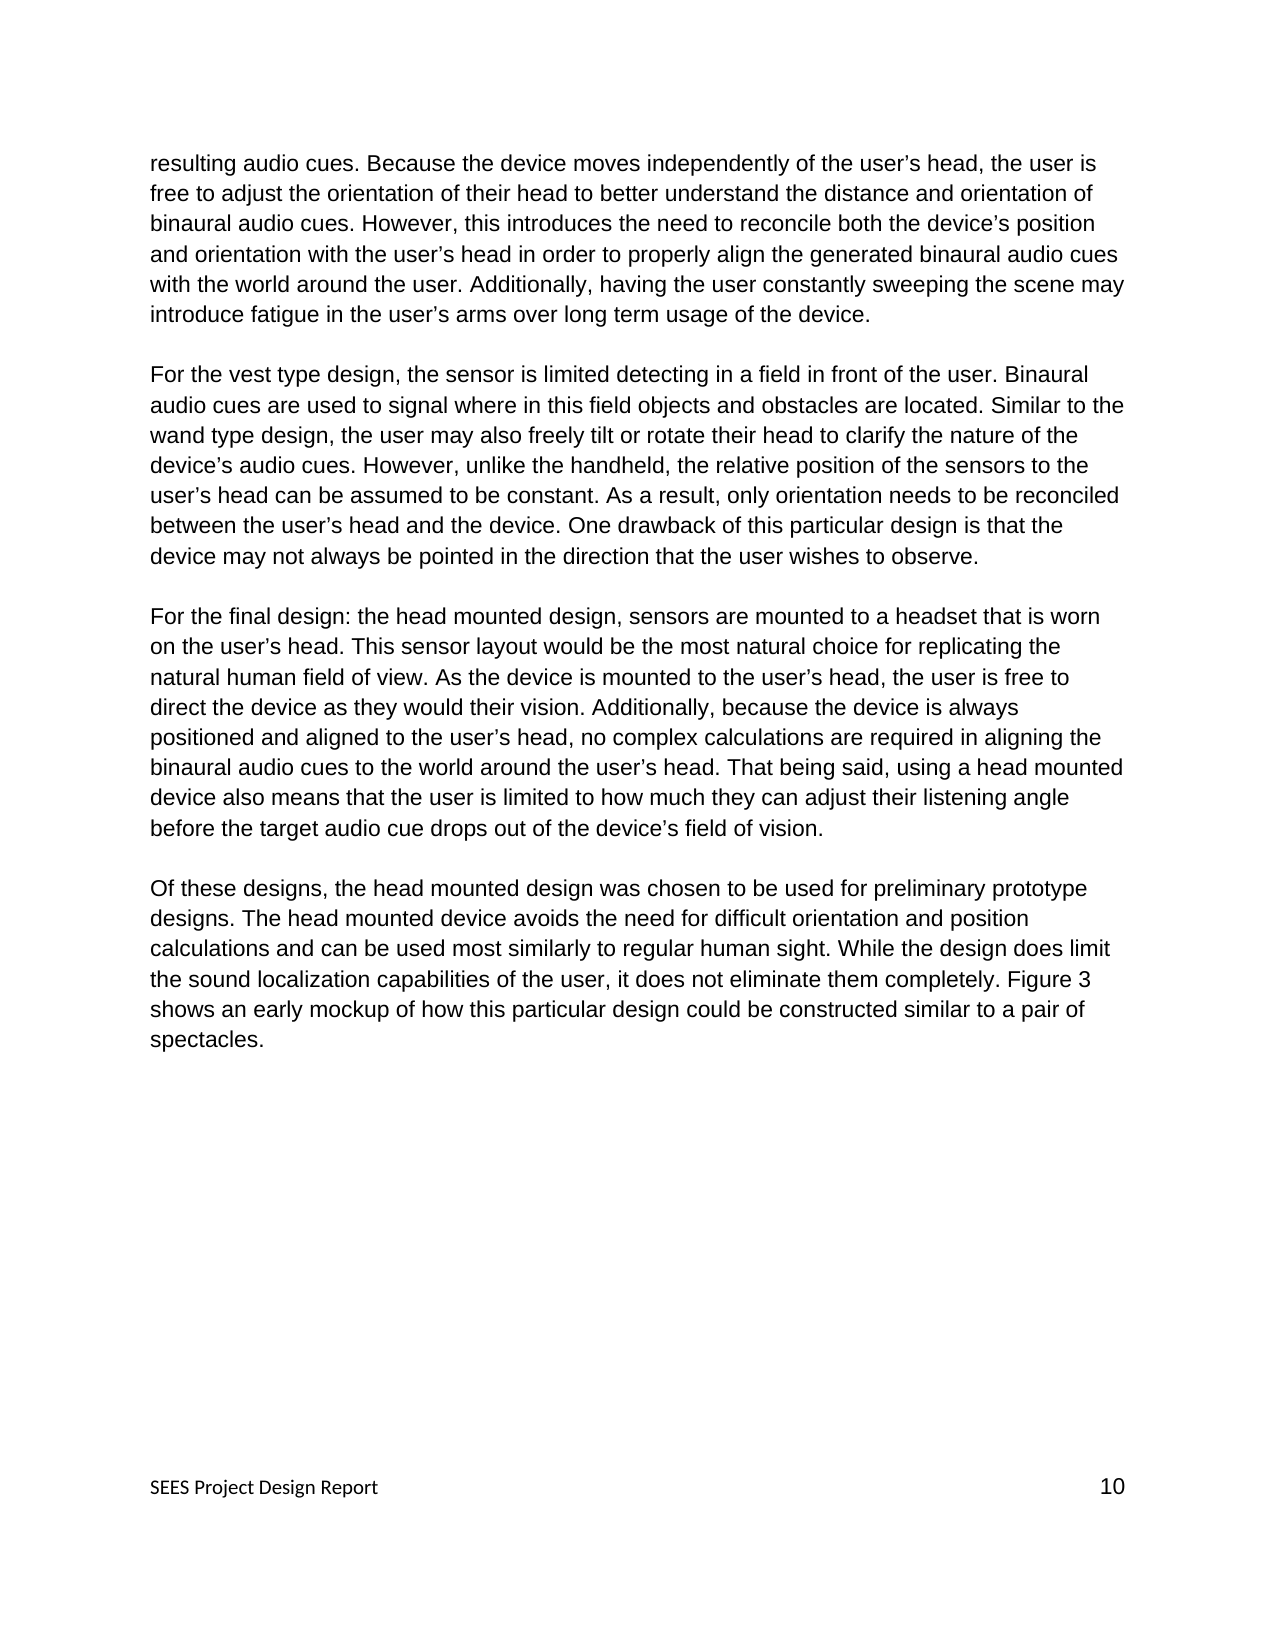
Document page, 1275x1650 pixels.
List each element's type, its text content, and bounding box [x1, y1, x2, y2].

text Of these designs, the head mounted design was chosen to be used for preliminary prototype designs. The head mounted device avoids the need for difficult orientation and position calculations and can be used most similarly to regular human sight. While the design does limit the sound localization capabilities of the user, it does not eliminate them completely. Figure 3 shows an early mockup of how this particular design could be constructed similar to a pair of spectacles. [150, 875, 1125, 1052]
text For the final design: the head mounted design, sensors are mounted to a headset that is worn on the user’s head. This sensor layout would be the most natural choice for replicating the natural human field of view. As the device is mounted to the user’s head, the user is free to direct the device as they would their vision. Additionally, because the device is always positioned and aligned to the user’s head, no complex calculations are required in aligning the binaural audio cues to the world around the user’s head. That being said, using a head mounted device also means that the user is limited to how much they can adjust their listening angle before the target audio cue drops out of the device’s field of vision. [150, 603, 1125, 841]
text For the vest type design, the sensor is limited detecting in a field in front of the user. Binaural audio cues are used to signal where in this field objects and obstacles are located. Similar to the wand type design, the user may also freely tilt or rotate their head to clarify the nature of the device’s audio cues. However, unlike the handheld, the relative position of the sensors to the user’s head can be assumed to be constant. As a result, only orientation needs to be reconciled between the user’s head and the device. One drawback of this particular design is that the device may not always be pointed in the direction that the user wishes to observe. [150, 361, 1125, 569]
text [150, 150, 1125, 327]
